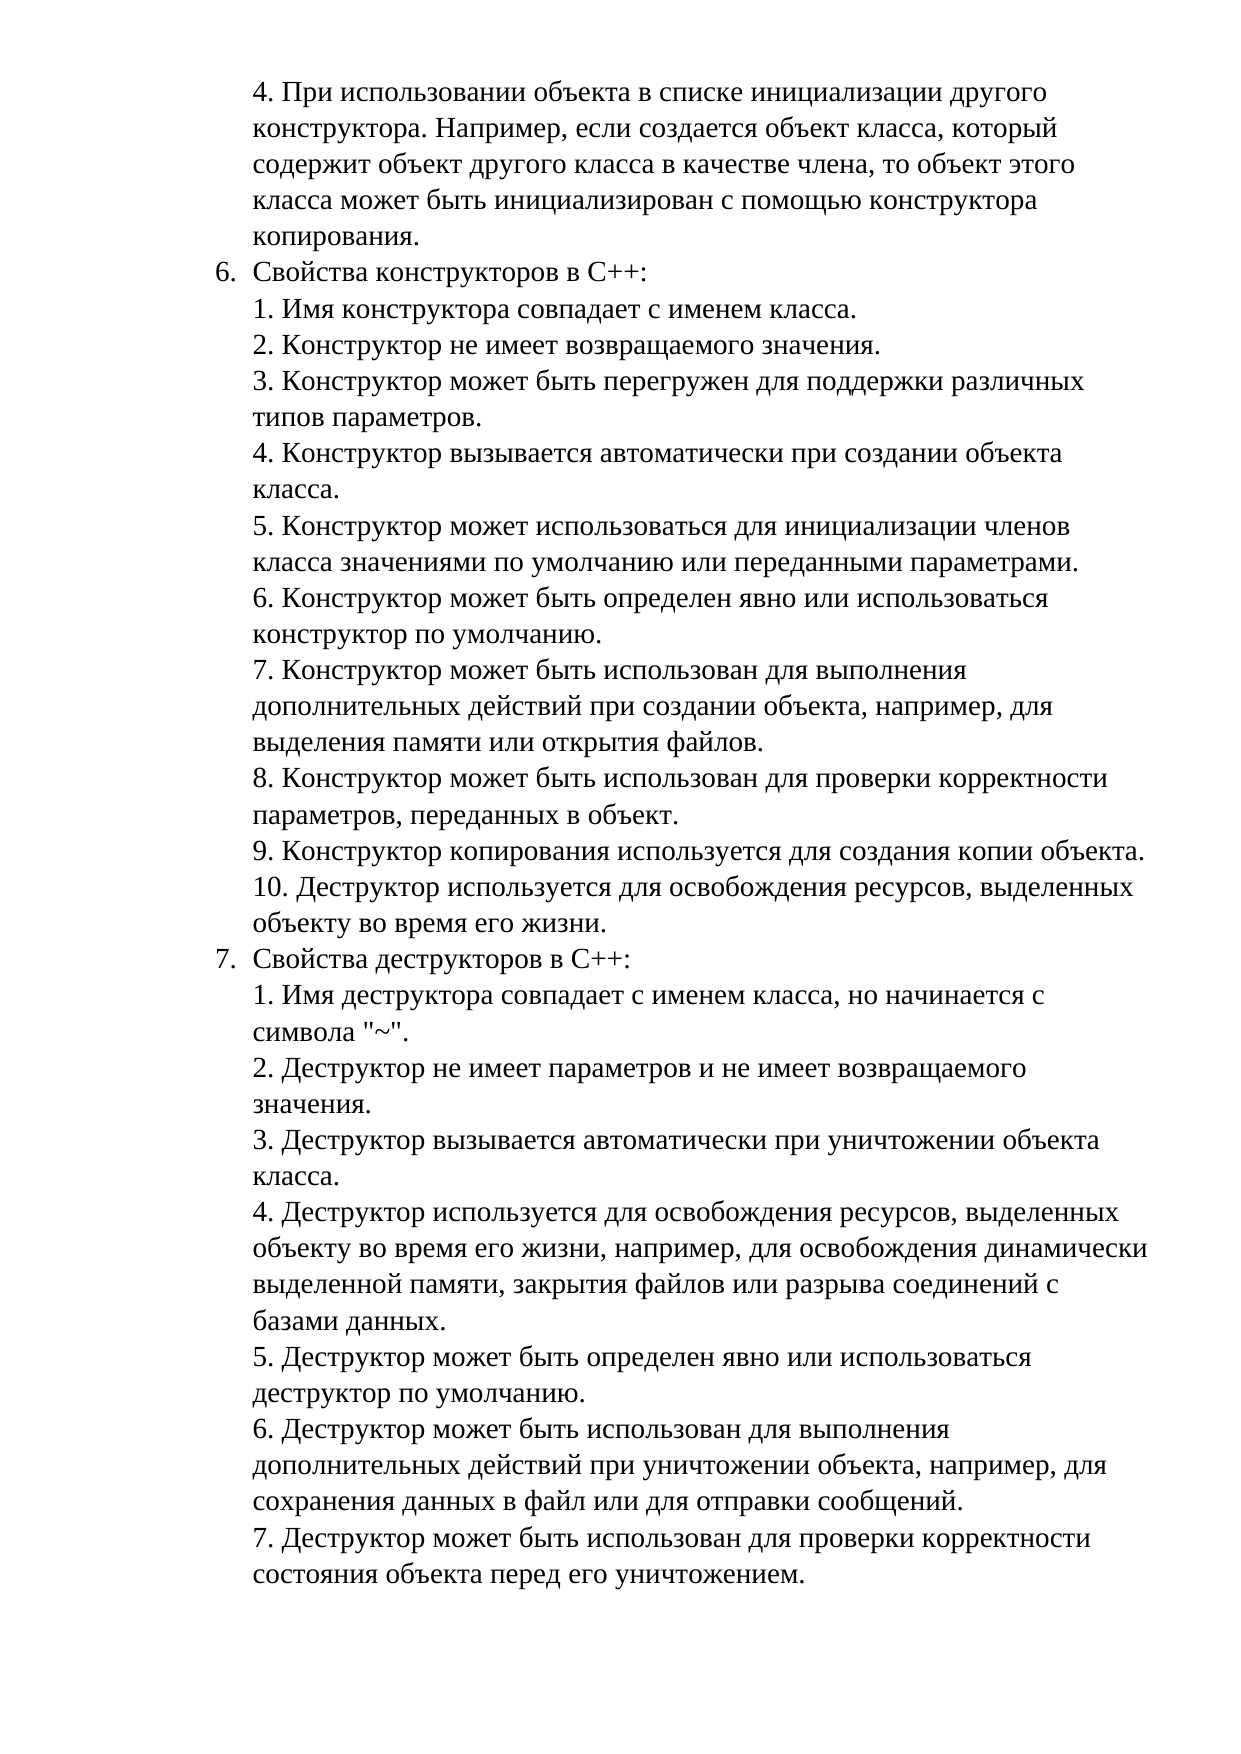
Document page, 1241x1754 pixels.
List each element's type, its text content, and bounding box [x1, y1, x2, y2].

list 1. Имя конструктора совпадает с именем класса. [252, 291, 1152, 324]
list Свойства конструкторов в C++: [215, 254, 1152, 288]
list 3. Конструктор может быть перегружен для поддержки различных типов параметров. [252, 363, 1152, 433]
list 5. Деструктор может быть определен явно или использоваться деструктор по умолчанию. [252, 1339, 1152, 1409]
list 7. Деструктор может быть использован для проверки корректности состояния объекта перед его уничтожением. [252, 1520, 1152, 1589]
list 7. Конструктор может быть использован для выполнения дополнительных действий при создании объекта, например, для выделения памяти или открытия файлов. [252, 652, 1152, 758]
list 3. Деструктор вызывается автоматически при уничтожении объекта класса. [252, 1122, 1152, 1192]
list 6. Деструктор может быть использован для выполнения дополнительных действий при уничтожении объекта, например, для сохранения данных в файл или для отправки сообщений. [252, 1411, 1152, 1517]
list 4. Деструктор используется для освобождения ресурсов, выделенных объекту во время его жизни, например, для освобождения динамически выделенной памяти, закрытия файлов или разрыва соединений с базами данных. [252, 1194, 1152, 1336]
list 9. Конструктор копирования используется для создания копии объекта. [252, 833, 1152, 866]
list 6. Конструктор может быть определен явно или использоваться конструктор по умолчанию. [252, 580, 1152, 649]
list 5. Конструктор может использоваться для инициализации членов класса значениями по умолчанию или переданными параметрами. [252, 508, 1152, 577]
list 1. Имя деструктора совпадает с именем класса, но начинается с символа "~". [252, 977, 1152, 1047]
list 2. Деструктор не имеет параметров и не имеет возвращаемого значения. [252, 1050, 1152, 1119]
list 10. Деструктор используется для освобождения ресурсов, выделенных объекту во время его жизни. [252, 869, 1152, 939]
list Свойства деструкторов в C++: [215, 941, 1152, 975]
list 2. Конструктор не имеет возвращаемого значения. [252, 327, 1152, 360]
list 8. Конструктор может быть использован для проверки корректности параметров, переданных в объект. [252, 761, 1152, 830]
list 4. Конструктор вызывается автоматически при создании объекта класса. [252, 435, 1152, 505]
list 4. При использовании объекта в списке инициализации другого конструктора. Например, если создается объект класса, который содержит объект другого класса в качестве члена, то объект этого класса может быть инициализирован с помощью конструктора копирования. [252, 74, 1152, 252]
